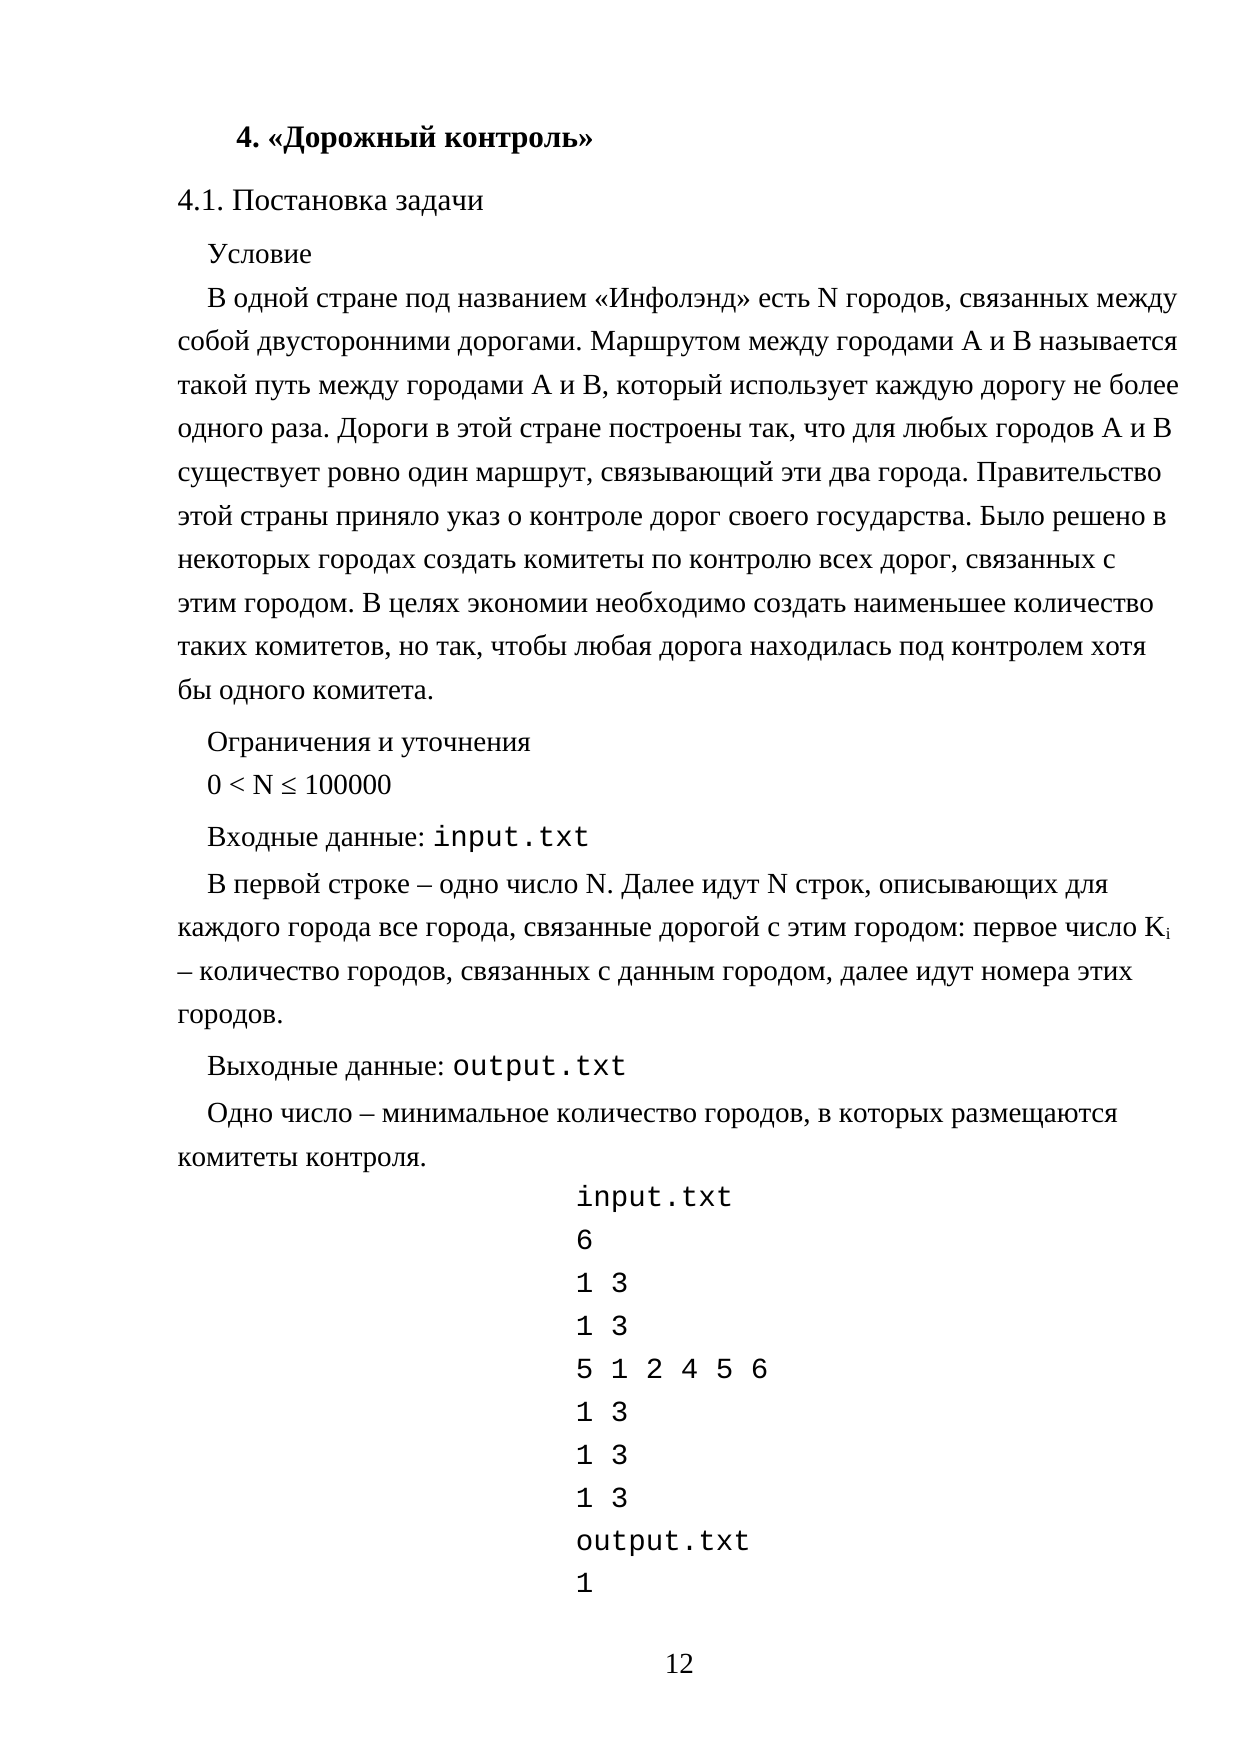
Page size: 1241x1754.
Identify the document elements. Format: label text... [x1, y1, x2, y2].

text 1 3 [546, 1268, 1181, 1301]
text 1 3 [546, 1397, 1181, 1430]
subtitle Условие [177, 236, 1181, 270]
text 5 1 2 4 5 6 [546, 1354, 1181, 1387]
text В одной стране под названием «Инфолэнд» есть N городов, связанных между собой двусторонними дорогами. Маршрутом между городами A и B называется такой путь между городами A и B, который использует каждую дорогу не более одного раза. Дороги в этой стране построены так, что для любых городов A и B существует ровно один маршрут, связывающий эти два города. Правительство этой страны приняло указ о контроле дорог своего государства. Было решено в некоторых городах создать комитеты по контролю всех дорог, связанных с этим городом. В целях экономии необходимо создать наименьшее количество таких комитетов, но так, чтобы любая дорога находилась под контролем хотя бы одного комитета. [177, 280, 1181, 705]
text output.txt [546, 1526, 1181, 1559]
subtitle Входные данные: input.txt [177, 819, 1181, 855]
text Одно число – минимальное количество городов, в которых размещаются комитеты контроля. [177, 1095, 1181, 1172]
subtitle Ограничения и уточнения [177, 724, 1181, 757]
text 0 < N ≤ 100000 [177, 767, 1181, 801]
text В первой строке – одно число N. Далее идут N строк, описывающих для каждого города все города, связанные дорогой с этим городом: первое число Ki – количество городов, связанных с данным городом, далее идут номера этих городов. [177, 866, 1181, 1030]
text 1 3 [546, 1311, 1181, 1344]
subtitle Постановка задачи [177, 181, 1181, 217]
text 1 3 [546, 1440, 1181, 1473]
text input.txt [546, 1182, 1181, 1215]
text 6 [546, 1225, 1181, 1258]
text 1 3 [546, 1483, 1181, 1516]
subtitle Выходные данные: output.txt [177, 1048, 1181, 1084]
text 1 [546, 1568, 1181, 1602]
subtitle «Дорожный контроль» [236, 118, 1181, 154]
